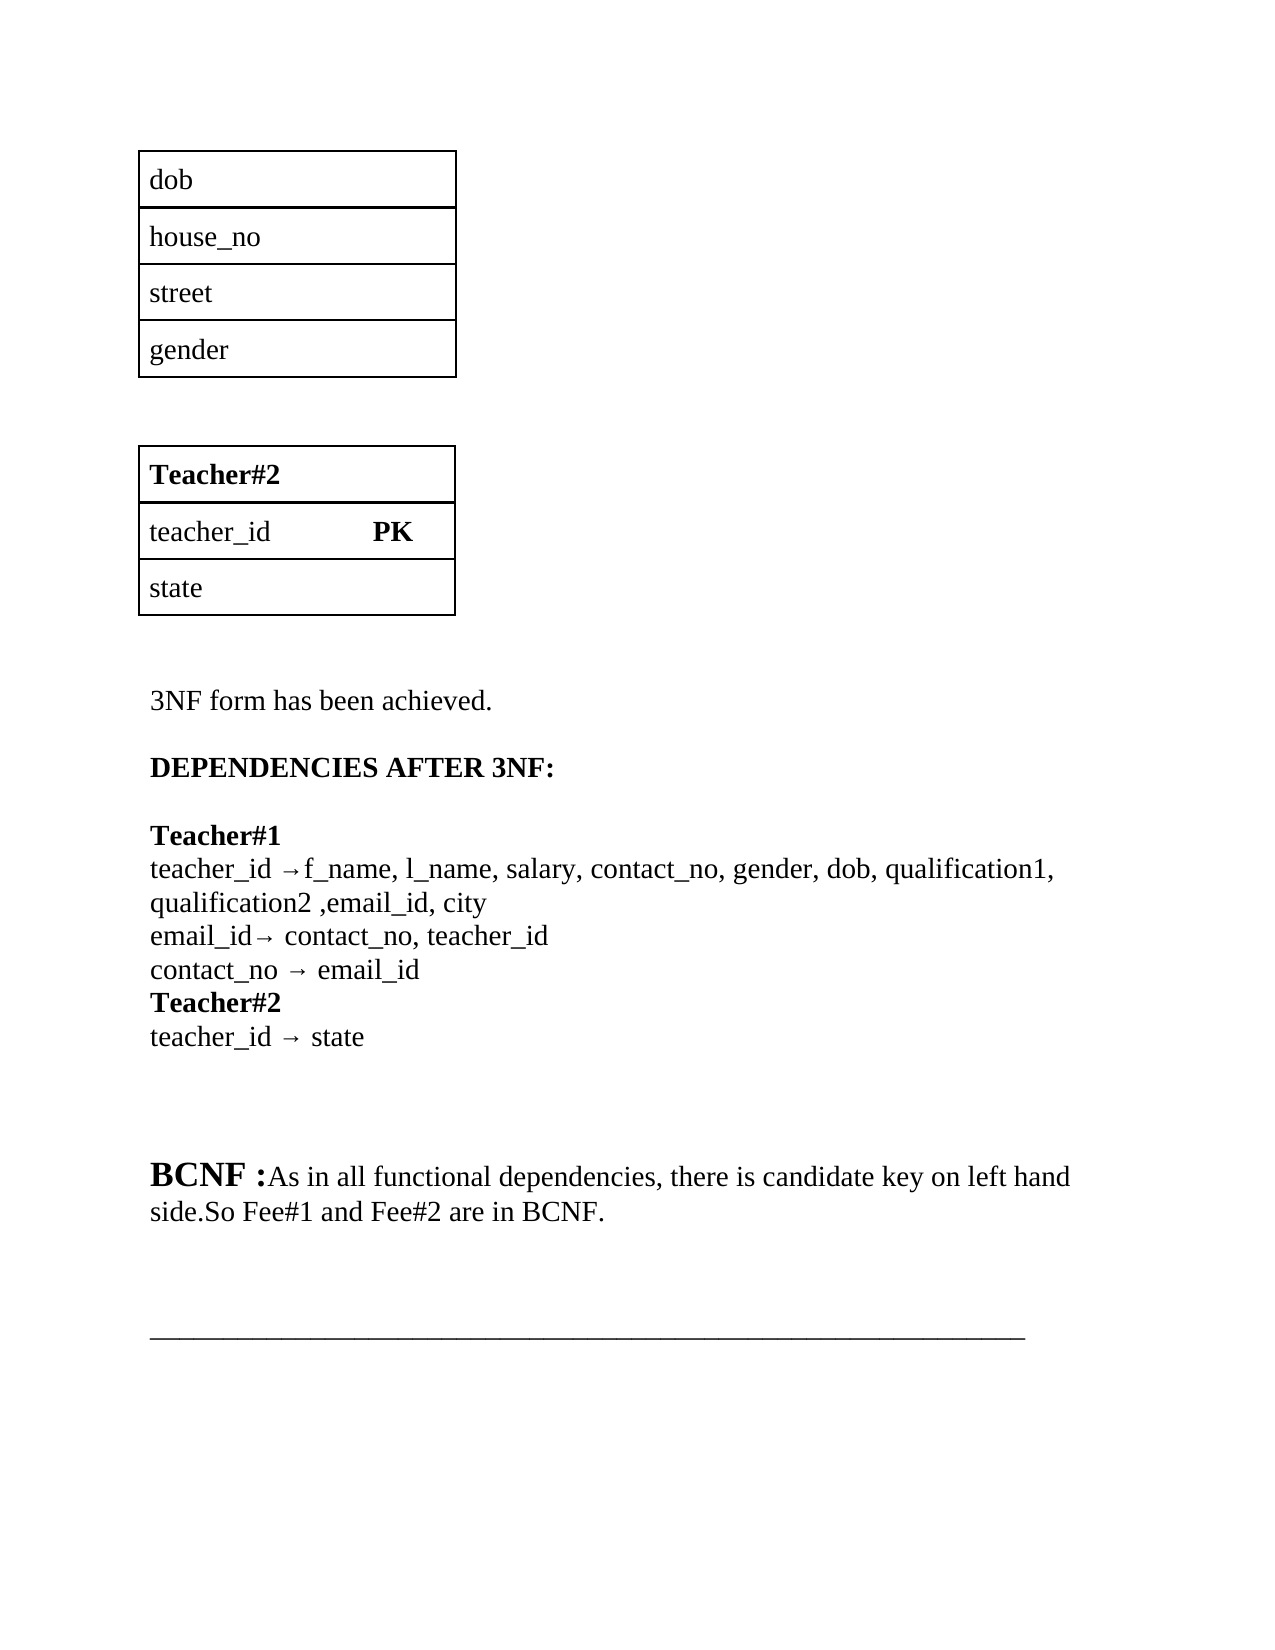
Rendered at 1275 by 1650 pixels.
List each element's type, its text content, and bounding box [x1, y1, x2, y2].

text ____________________________________________________________ [150, 1309, 1125, 1343]
text email_id contact_no, teacher_id [150, 918, 1125, 952]
text Teacher#2 [150, 985, 1125, 1019]
text BCNF :As in all functional dependencies, there is candidate key on left hand side.So Fee#1 and Fee#2 are in BCNF. [150, 1153, 1125, 1227]
text Teacher#1 [150, 818, 1125, 851]
text contact_no email_id [150, 952, 1125, 985]
table_cell state [140, 560, 454, 614]
table_header Teacher#2 [140, 447, 454, 501]
table_cell street [140, 265, 455, 319]
text 3NF form has been achieved. [150, 683, 1125, 717]
table_cell dob [140, 152, 455, 206]
table_cell house_no [140, 209, 455, 263]
table_cell teacher_id PK [140, 504, 454, 558]
text teacher_id f_name, l_name, salary, contact_no, gender, dob, qualification1, qualification2 ,email_id, city [150, 851, 1125, 918]
table_cell gender [140, 321, 455, 376]
text DEPENDENCIES AFTER 3NF: [150, 751, 1125, 784]
text teacher_id state [150, 1019, 1125, 1052]
